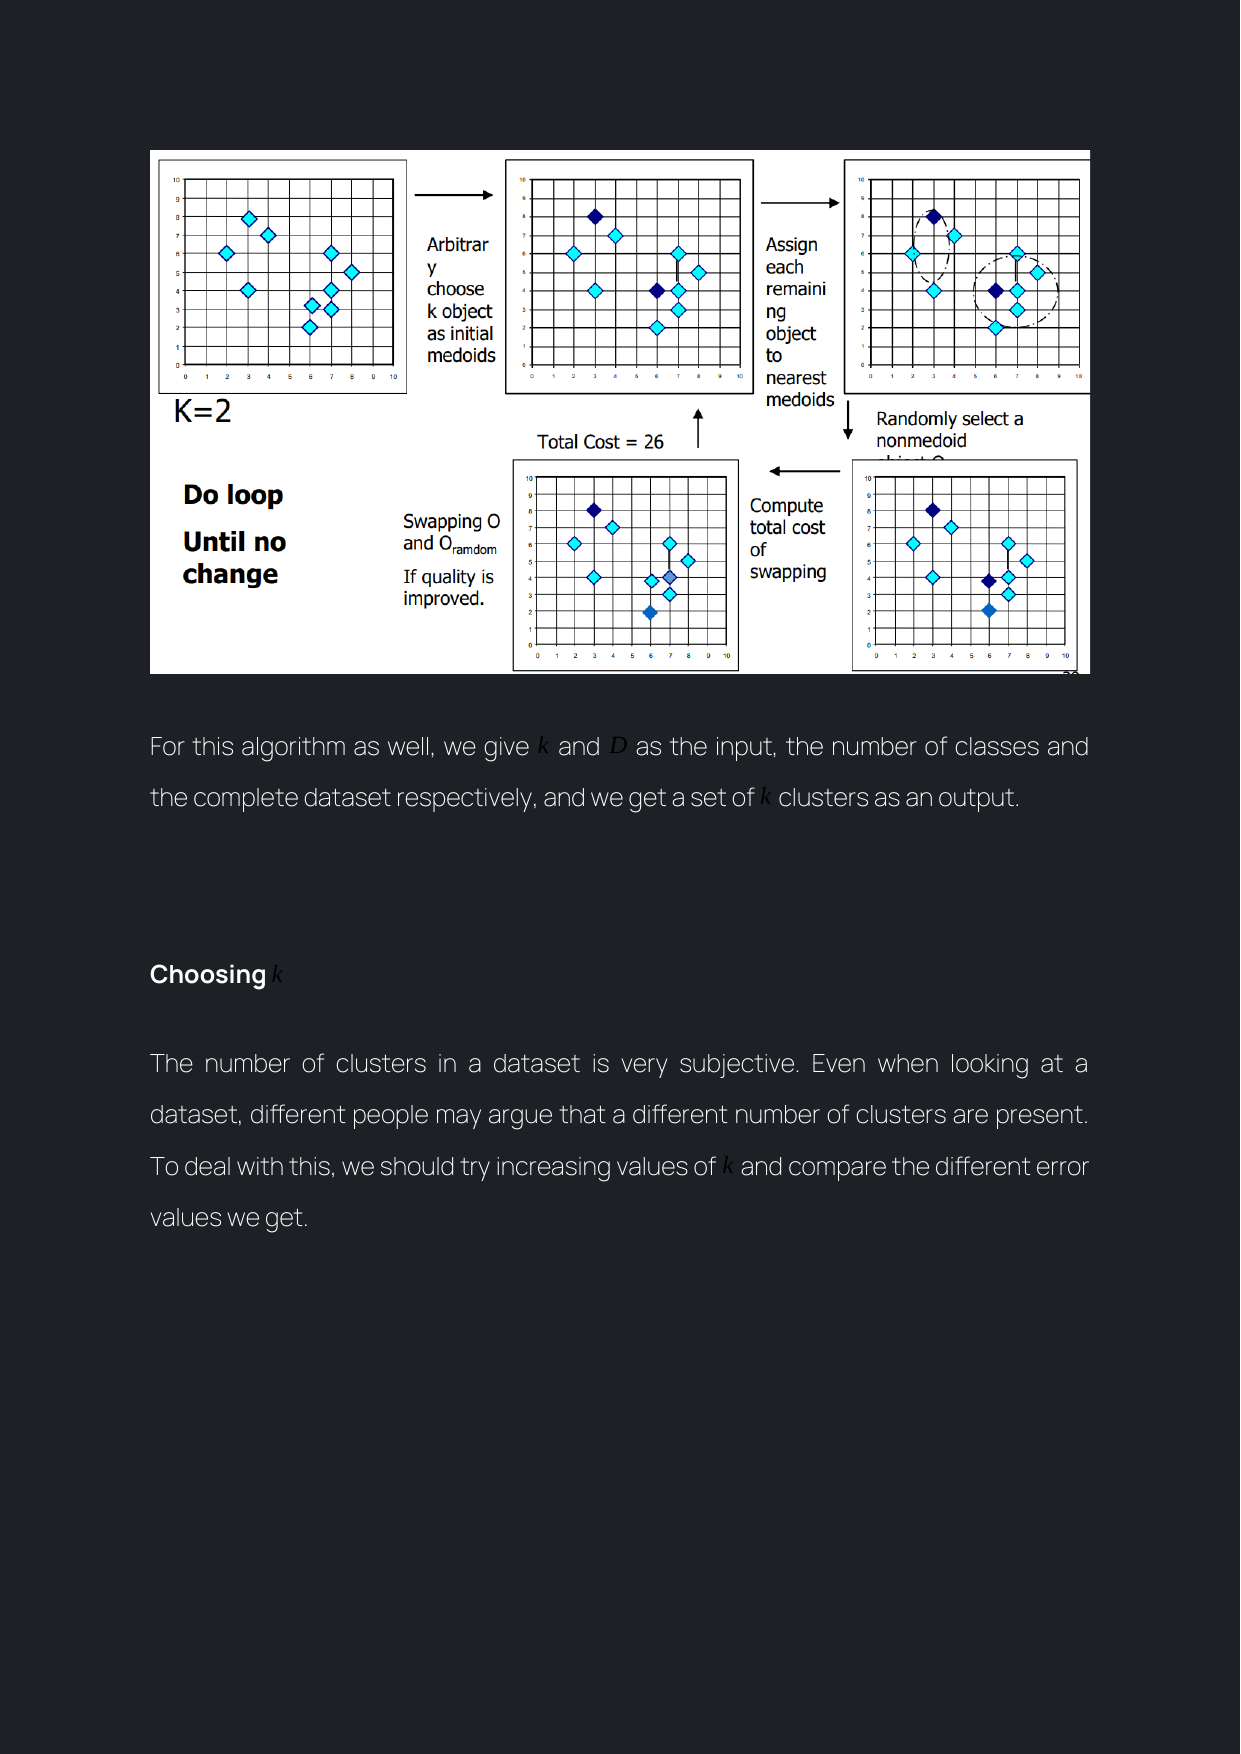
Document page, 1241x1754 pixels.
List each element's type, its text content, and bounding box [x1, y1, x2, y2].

picture [150, 150, 1091, 674]
text The number of clusters in a dataset is very subjective. Even when looking at a dataset, different people may argue that a different number of clusters are present. To deal with this, we should try increasing values of and compare the different error values we get. [150, 1046, 1090, 1234]
text For this algorithm as well, we give and as the input, the number of classes and the complete dataset respectively, and we get a set of clusters as an output. [150, 728, 1090, 814]
subtitle Choosing [150, 957, 1090, 991]
